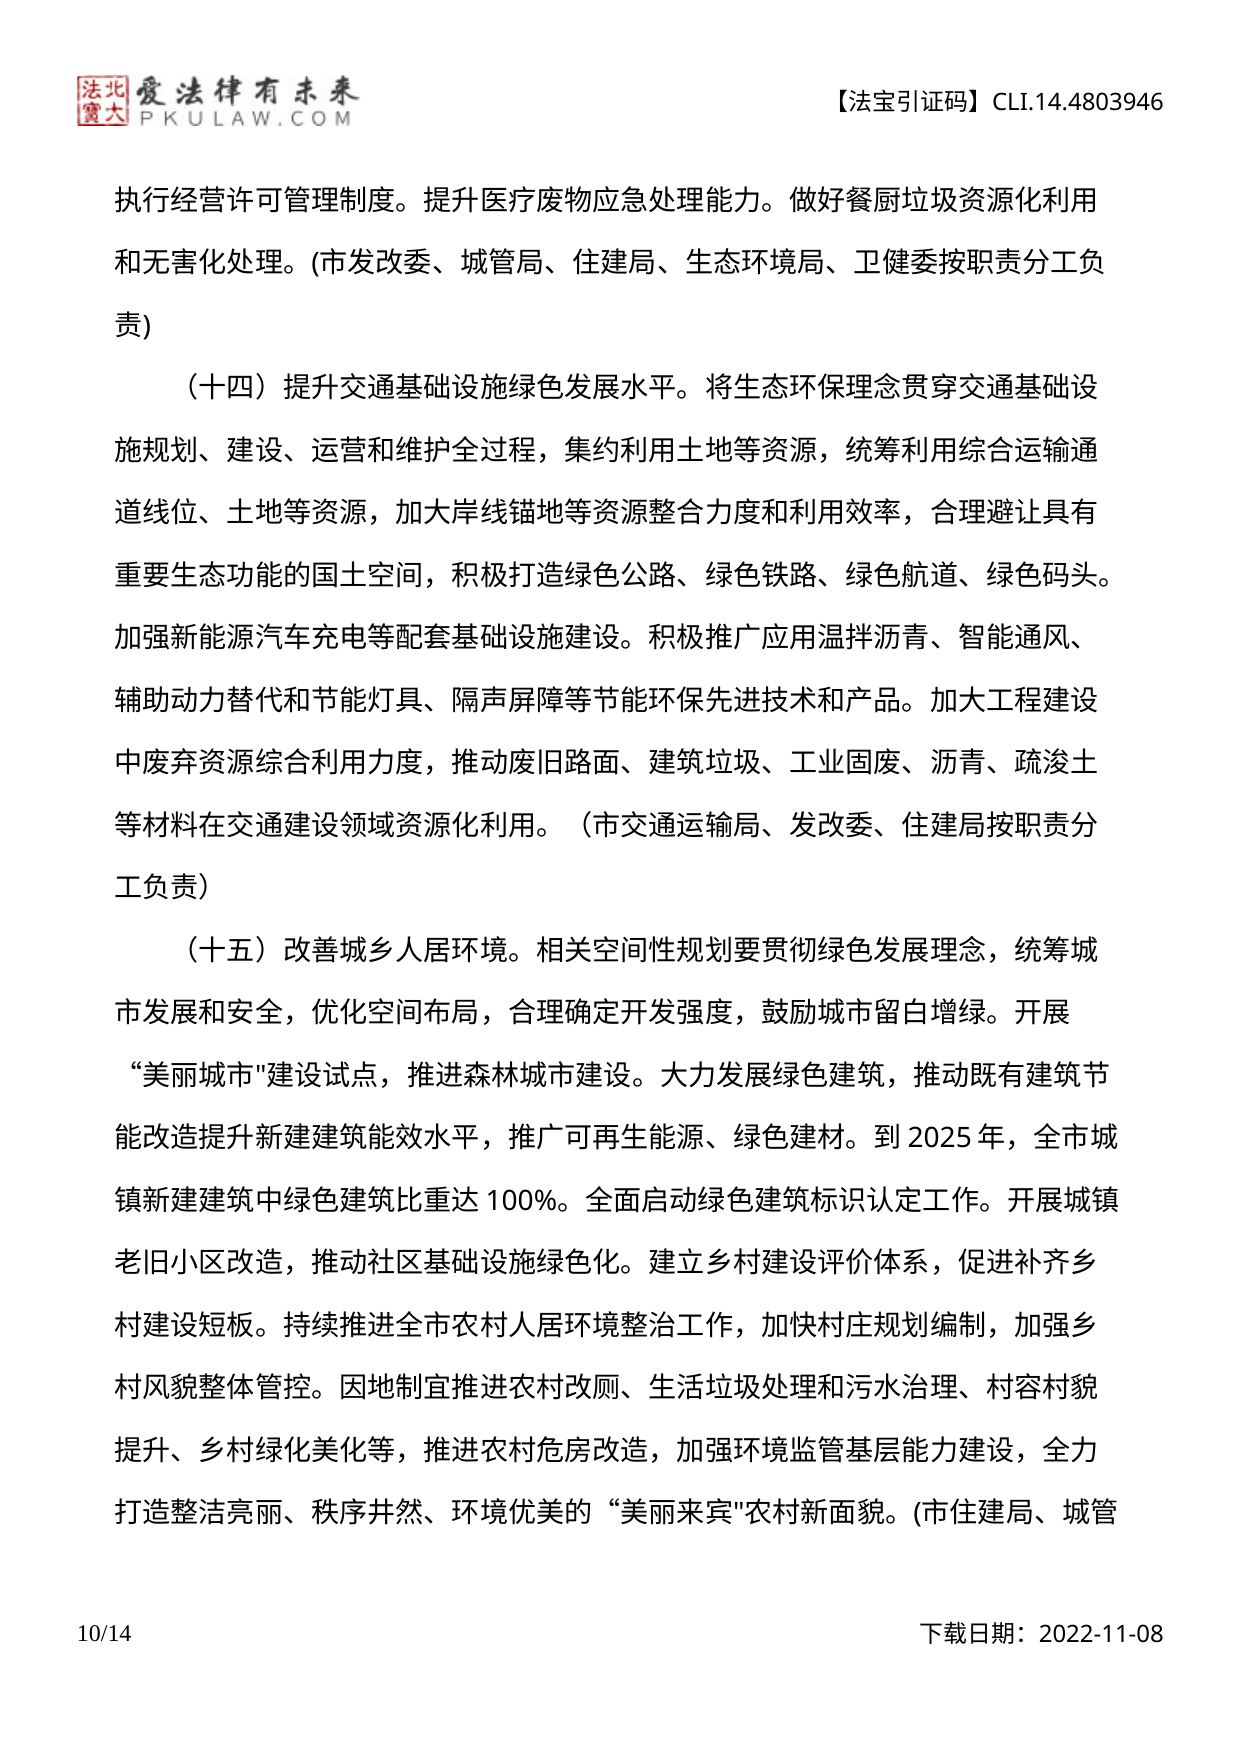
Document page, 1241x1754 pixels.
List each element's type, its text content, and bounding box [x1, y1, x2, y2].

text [114, 156, 1126, 343]
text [114, 906, 1126, 1531]
picture [76, 75, 361, 126]
text （十四）提升交通基础设施绿色发展水平。将生态环保理念贯穿交通基础设施规划、建设、运营和维护全过程，集约利用土地等资源，统筹利用综合运输通道线位、土地等资源，加大岸线锚地等资源整合力度和利用效率，合理避让具有重要生态功能的国土空间，积极打造绿色公路、绿色铁路、绿色航道、绿色码头。加强新能源汽车充电等配套基础设施建设。积极推广应用温拌沥青、智能通风、辅助动力替代和节能灯具、隔声屏障等节能环保先进技术和产品。加大工程建设中废弃资源综合利用力度，推动废旧路面、建筑垃圾、工业固废、沥青、疏浚土等材料在交通建设领域资源化利用。（市交通运输局、发改委、住建局按职责分工负责） [114, 343, 1126, 906]
